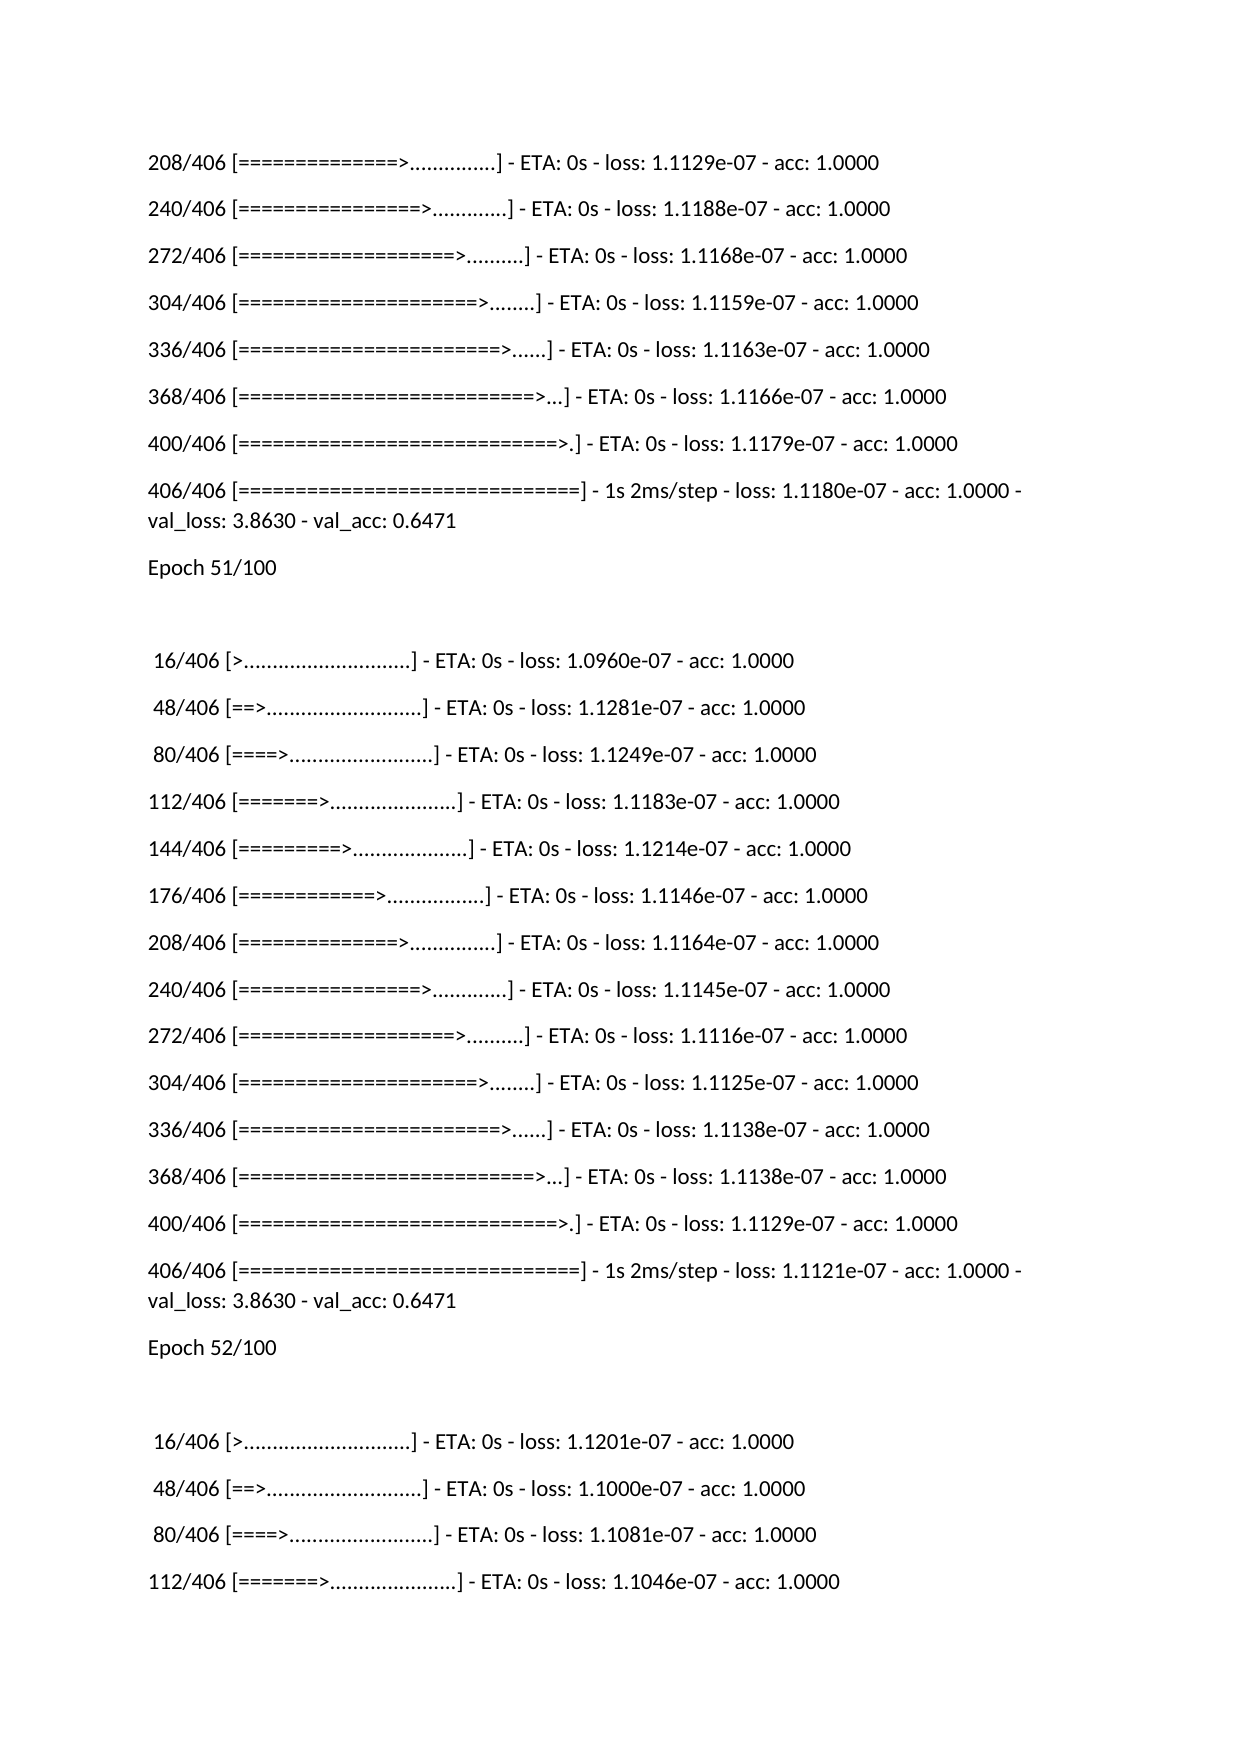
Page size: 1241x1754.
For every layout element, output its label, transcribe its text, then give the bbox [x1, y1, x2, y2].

text 368/406 [==========================>...] - ETA: 0s - loss: 1.1138e-07 - acc: 1.0000 [148, 1162, 1093, 1190]
text Epoch 51/100 [148, 553, 1093, 581]
text 400/406 [============================>.] - ETA: 0s - loss: 1.1179e-07 - acc: 1.0000 [148, 429, 1093, 457]
text 48/406 [==>...........................] - ETA: 0s - loss: 1.1000e-07 - acc: 1.0000 [148, 1474, 1093, 1502]
text 208/406 [==============>...............] - ETA: 0s - loss: 1.1164e-07 - acc: 1.0000 [148, 928, 1093, 956]
text 272/406 [===================>..........] - ETA: 0s - loss: 1.1168e-07 - acc: 1.0000 [148, 241, 1093, 269]
text 400/406 [============================>.] - ETA: 0s - loss: 1.1129e-07 - acc: 1.0000 [148, 1209, 1093, 1237]
text 112/406 [=======>......................] - ETA: 0s - loss: 1.1046e-07 - acc: 1.0000 [148, 1567, 1093, 1595]
text 48/406 [==>...........................] - ETA: 0s - loss: 1.1281e-07 - acc: 1.0000 [148, 693, 1093, 721]
text 406/406 [==============================] - 1s 2ms/step - loss: 1.1180e-07 - acc: 1.0000 - val_loss: 3.8630 - val_acc: 0.6471 [148, 476, 1093, 534]
text 304/406 [=====================>........] - ETA: 0s - loss: 1.1159e-07 - acc: 1.0000 [148, 288, 1093, 316]
text 16/406 [>.............................] - ETA: 0s - loss: 1.1201e-07 - acc: 1.0000 [148, 1427, 1093, 1455]
text 240/406 [================>.............] - ETA: 0s - loss: 1.1145e-07 - acc: 1.0000 [148, 975, 1093, 1003]
text 144/406 [=========>....................] - ETA: 0s - loss: 1.1214e-07 - acc: 1.0000 [148, 834, 1093, 862]
text 176/406 [============>.................] - ETA: 0s - loss: 1.1146e-07 - acc: 1.0000 [148, 881, 1093, 909]
text 240/406 [================>.............] - ETA: 0s - loss: 1.1188e-07 - acc: 1.0000 [148, 194, 1093, 222]
text 112/406 [=======>......................] - ETA: 0s - loss: 1.1183e-07 - acc: 1.0000 [148, 787, 1093, 815]
text 304/406 [=====================>........] - ETA: 0s - loss: 1.1125e-07 - acc: 1.0000 [148, 1068, 1093, 1096]
text 336/406 [=======================>......] - ETA: 0s - loss: 1.1138e-07 - acc: 1.0000 [148, 1115, 1093, 1143]
text 368/406 [==========================>...] - ETA: 0s - loss: 1.1166e-07 - acc: 1.0000 [148, 382, 1093, 410]
text 336/406 [=======================>......] - ETA: 0s - loss: 1.1163e-07 - acc: 1.0000 [148, 335, 1093, 363]
text 272/406 [===================>..........] - ETA: 0s - loss: 1.1116e-07 - acc: 1.0000 [148, 1022, 1093, 1049]
text 208/406 [==============>...............] - ETA: 0s - loss: 1.1129e-07 - acc: 1.0000 [148, 148, 1093, 176]
text Epoch 52/100 [148, 1333, 1093, 1361]
text 80/406 [====>.........................] - ETA: 0s - loss: 1.1249e-07 - acc: 1.0000 [148, 740, 1093, 768]
text 406/406 [==============================] - 1s 2ms/step - loss: 1.1121e-07 - acc: 1.0000 - val_loss: 3.8630 - val_acc: 0.6471 [148, 1256, 1093, 1314]
text 80/406 [====>.........................] - ETA: 0s - loss: 1.1081e-07 - acc: 1.0000 [148, 1521, 1093, 1548]
text 16/406 [>.............................] - ETA: 0s - loss: 1.0960e-07 - acc: 1.0000 [148, 647, 1093, 674]
